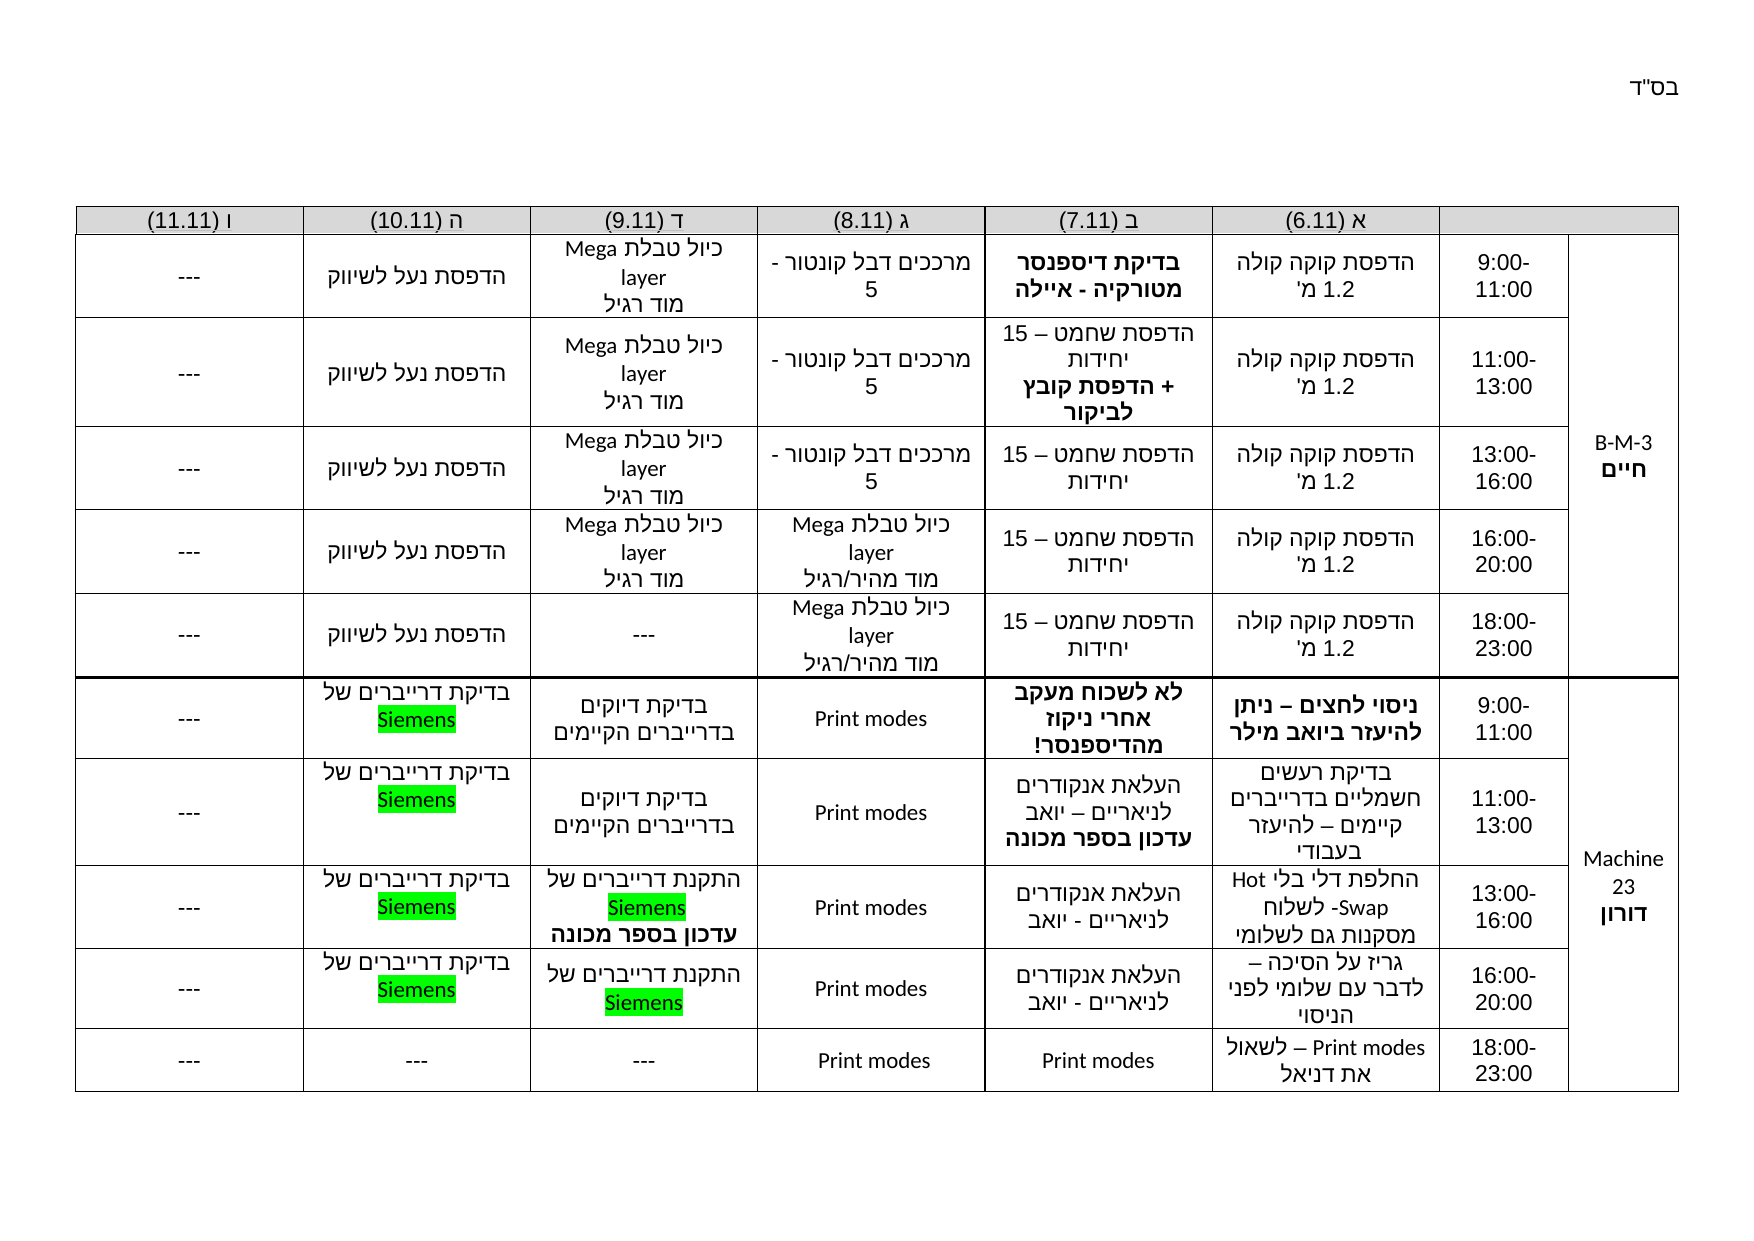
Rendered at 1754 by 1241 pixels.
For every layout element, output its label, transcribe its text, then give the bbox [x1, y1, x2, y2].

table_cell Print modes [758, 866, 984, 948]
table_cell הדפסת קוקה קולה 1.2 מ' [1213, 594, 1439, 676]
table_cell בדיקת דרייברים של Siemens [304, 866, 530, 948]
table_cell --- [531, 1029, 757, 1091]
table_cell --- [76, 679, 303, 758]
table_cell --- [304, 1029, 530, 1091]
table_cell 9:00-11:00 [1440, 679, 1568, 758]
table_cell התקנת דרייברים של Siemens עדכון בספר מכונה [531, 866, 757, 948]
table_cell --- [76, 427, 303, 509]
table_header [1440, 207, 1678, 233]
table_cell בדיקת דרייברים של Siemens [304, 679, 530, 758]
table_cell Print modes [986, 1029, 1212, 1091]
table_cell כיול טבלת Mega layer מוד רגיל [531, 318, 757, 426]
table_cell 13:00-16:00 [1440, 427, 1568, 509]
table_cell התקנת דרייברים של Siemens [531, 949, 757, 1028]
table_cell 18:00-23:00 [1440, 1029, 1568, 1091]
table_cell הדפסת נעל לשיווק [304, 594, 530, 676]
table_cell B-M-3 חיים [1569, 235, 1678, 676]
table_cell 13:00-16:00 [1440, 866, 1568, 948]
table_cell הדפסת קוקה קולה 1.2 מ' [1213, 427, 1439, 509]
table_cell Machine 23 דורון [1569, 679, 1678, 1091]
table_cell Print modes [758, 949, 984, 1028]
table_cell בדיקת דיוקים בדרייברים הקיימים [531, 759, 757, 864]
table_cell כיול טבלת Mega layer מוד רגיל [531, 235, 757, 317]
table_cell בדיקת דרייברים של Siemens [304, 949, 530, 1028]
table_cell --- [76, 759, 303, 864]
table_cell ניסוי לחצים – ניתן להיעזר ביואב מילר [1213, 679, 1439, 758]
table_cell --- [531, 594, 757, 676]
table_cell --- [76, 318, 303, 426]
table_cell החלפת דלי בלי Hot Swap- לשלוח מסקנות גם לשלומי [1213, 866, 1439, 948]
table_cell --- [76, 510, 303, 592]
table_cell 16:00-20:00 [1440, 510, 1568, 592]
table_cell כיול טבלת Mega layer מוד רגיל [531, 427, 757, 509]
table_cell העלאת אנקודרים לניאריים - יואב [986, 866, 1212, 948]
table_cell --- [76, 1029, 303, 1091]
table_cell העלאת אנקודרים לניאריים – יואב עדכון בספר מכונה [986, 759, 1212, 864]
table_cell הדפסת קוקה קולה 1.2 מ' [1213, 235, 1439, 317]
table_cell הדפסת קוקה קולה 1.2 מ' [1213, 510, 1439, 592]
table_cell מרככים דבל קונטור - 5 [758, 235, 984, 317]
table_cell הדפסת נעל לשיווק [304, 427, 530, 509]
table_cell בדיקת דרייברים של Siemens [304, 759, 530, 864]
table_header א (6.11) [1213, 207, 1439, 233]
table_cell בדיקת דיספנסר מטורקיה - איילה [986, 235, 1212, 317]
table_cell 11:00-13:00 [1440, 759, 1568, 864]
table_cell 11:00-13:00 [1440, 318, 1568, 426]
table_cell מרככים דבל קונטור - 5 [758, 318, 984, 426]
table_cell 18:00-23:00 [1440, 594, 1568, 676]
table_cell Print modes – לשאול את דניאל [1213, 1029, 1439, 1091]
table_cell בדיקת דיוקים בדרייברים הקיימים [531, 679, 757, 758]
table_cell הדפסת נעל לשיווק [304, 235, 530, 317]
table_cell הדפסת נעל לשיווק [304, 318, 530, 426]
table_cell כיול טבלת Mega layer מוד מהיר/רגיל [758, 594, 984, 676]
table_cell הדפסת נעל לשיווק [304, 510, 530, 592]
table_cell לא לשכוח מעקב אחרי ניקוז מהדיספנסר! [986, 679, 1212, 758]
table_cell העלאת אנקודרים לניאריים - יואב [986, 949, 1212, 1028]
table_cell מרככים דבל קונטור - 5 [758, 427, 984, 509]
table_cell הדפסת שחמט – 15 יחידות [986, 510, 1212, 592]
table_cell הדפסת שחמט – 15 יחידות [986, 427, 1212, 509]
table_cell בדיקת רעשים חשמליים בדרייברים קיימים – להיעזר בעבודי [1213, 759, 1439, 864]
table_cell --- [76, 949, 303, 1028]
table_cell הדפסת שחמט – 15 יחידות [986, 594, 1212, 676]
table_header ו (11.11) [77, 207, 303, 233]
table_cell Print modes [758, 679, 984, 758]
table_cell --- [76, 866, 303, 948]
table_cell 9:00-11:00 [1440, 235, 1568, 317]
table_cell Print modes [758, 759, 984, 864]
table_cell כיול טבלת Mega layer מוד מהיר/רגיל [758, 510, 984, 592]
table_cell גריז על הסיכה – לדבר עם שלומי לפני הניסוי [1213, 949, 1439, 1028]
table_header ג (8.11) [758, 207, 984, 233]
table_header ד (9.11) [531, 207, 757, 233]
table_cell 16:00-20:00 [1440, 949, 1568, 1028]
table_cell כיול טבלת Mega layer מוד רגיל [531, 510, 757, 592]
table_cell הדפסת קוקה קולה 1.2 מ' [1213, 318, 1439, 426]
table_cell --- [76, 594, 303, 676]
table_cell הדפסת שחמט – 15 יחידות + הדפסת קובץ לביקור [986, 318, 1212, 426]
table_cell --- [76, 235, 303, 317]
table_header ה (10.11) [304, 207, 530, 233]
table_header ב (7.11) [986, 207, 1212, 233]
table_cell Print modes [758, 1029, 984, 1091]
